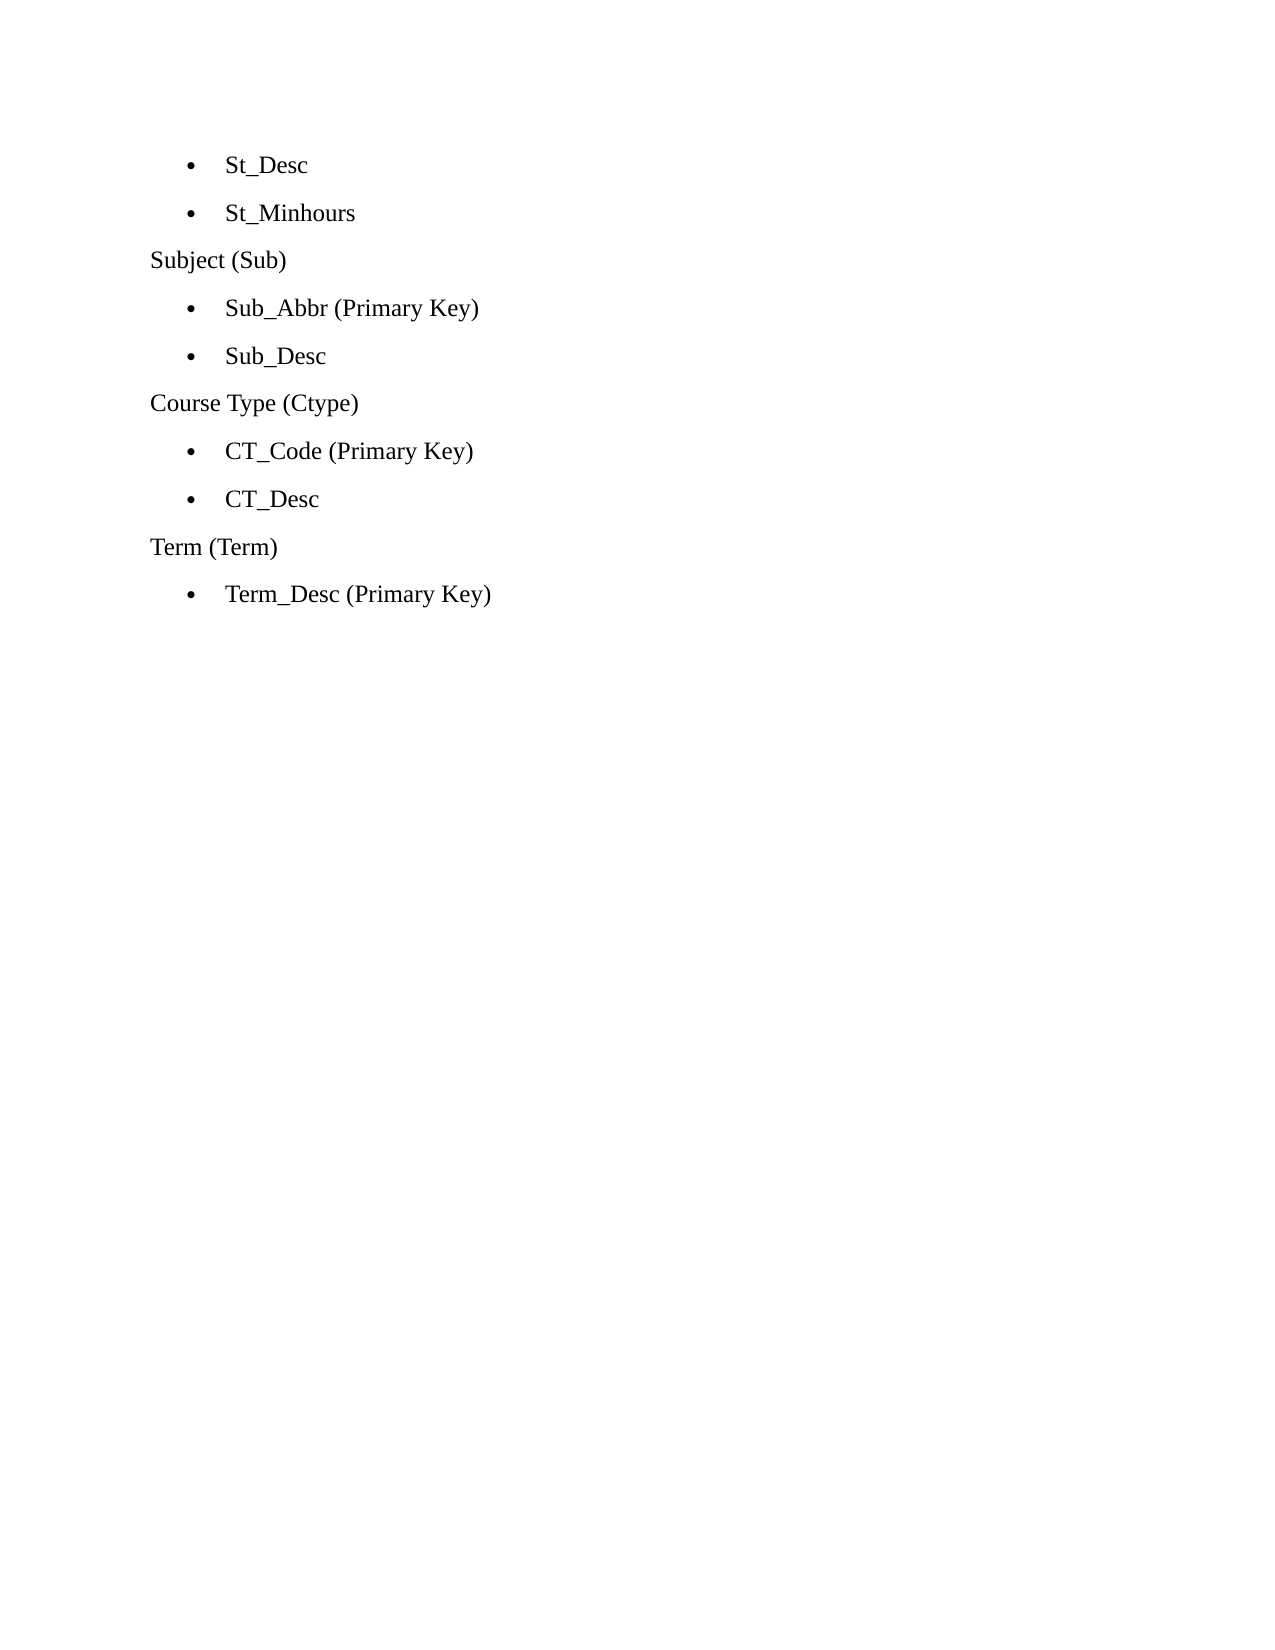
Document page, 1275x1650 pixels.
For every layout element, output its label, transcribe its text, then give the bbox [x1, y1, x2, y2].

text Subject (Sub) [150, 245, 1125, 274]
text Course Type (Ctype) [150, 388, 1125, 417]
text Term (Term) [150, 532, 1125, 560]
list CT_Desc [187, 484, 1125, 513]
list St_Minhours [187, 198, 1125, 226]
list CT_Code (Primary Key) [187, 436, 1125, 465]
list Sub_Abbr (Primary Key) [187, 293, 1125, 322]
list Term_Desc (Primary Key) [187, 579, 1125, 608]
list Sub_Desc [187, 341, 1125, 369]
list St_Desc [187, 150, 1125, 179]
